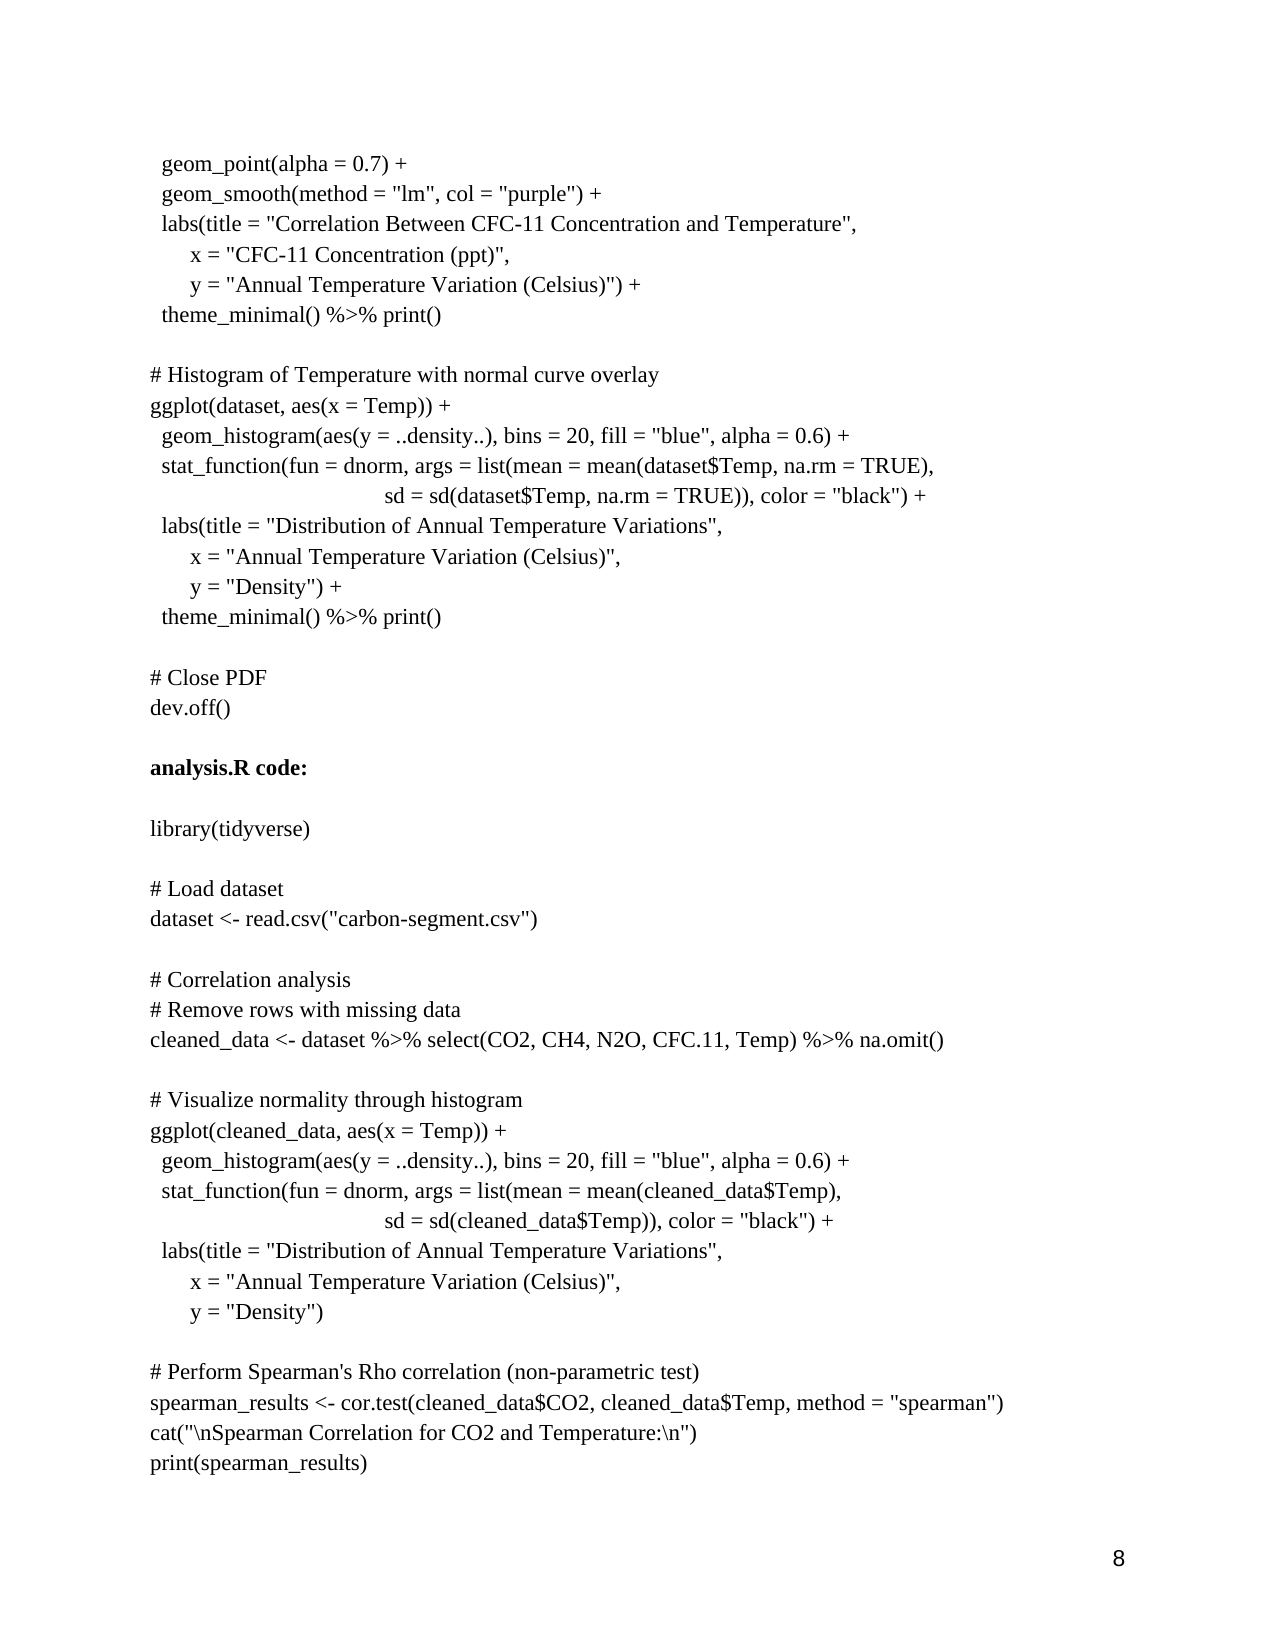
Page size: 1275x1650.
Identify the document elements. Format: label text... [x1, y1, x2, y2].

text spearman_results <- cor.test(cleaned_data$CO2, cleaned_data$Temp, method = "spearman") [150, 1388, 1125, 1415]
text sd = sd(cleaned_data$Temp)), color = "black") + [150, 1207, 1125, 1234]
text x = "CFC-11 Concentration (ppt)", [150, 241, 1125, 267]
text x = "Annual Temperature Variation (Celsius)", [150, 543, 1125, 569]
text x = "Annual Temperature Variation (Celsius)", [150, 1268, 1125, 1294]
text y = "Annual Temperature Variation (Celsius)") + [150, 271, 1125, 297]
text labs(title = "Distribution of Annual Temperature Variations", [150, 1237, 1125, 1264]
text geom_histogram(aes(y = ..density..), bins = 20, fill = "blue", alpha = 0.6) + [150, 422, 1125, 448]
text cat("\nSpearman Correlation for CO2 and Temperature:\n") [150, 1419, 1125, 1445]
text # Histogram of Temperature with normal curve overlay [150, 361, 1125, 388]
text # Close PDF [150, 663, 1125, 690]
text ggplot(cleaned_data, aes(x = Temp)) + [150, 1117, 1125, 1143]
text # Remove rows with missing data [150, 996, 1125, 1022]
text sd = sd(dataset$Temp, na.rm = TRUE)), color = "black") + [150, 482, 1125, 509]
text y = "Density") + [150, 573, 1125, 599]
text y = "Density") [150, 1298, 1125, 1324]
text dev.off() analysis.R code: [150, 694, 1125, 781]
text geom_histogram(aes(y = ..density..), bins = 20, fill = "blue", alpha = 0.6) + [150, 1147, 1125, 1173]
text geom_smooth(method = "lm", col = "purple") + [150, 180, 1125, 207]
text dataset <- read.csv("carbon-segment.csv") [150, 905, 1125, 932]
text ggplot(dataset, aes(x = Temp)) + [150, 392, 1125, 418]
text # Load dataset [150, 875, 1125, 901]
text # Perform Spearman's Rho correlation (non-parametric test) [150, 1358, 1125, 1385]
text cleaned_data <- dataset %>% select(CO2, CH4, N2O, CFC.11, Temp) %>% na.omit() [150, 1026, 1125, 1052]
text # Correlation analysis [150, 966, 1125, 992]
text stat_function(fun = dnorm, args = list(mean = mean(cleaned_data$Temp), [150, 1177, 1125, 1203]
text geom_point(alpha = 0.7) + [150, 150, 1125, 176]
text # Visualize normality through histogram [150, 1086, 1125, 1113]
text library(tidyverse) [150, 784, 1125, 841]
text labs(title = "Distribution of Annual Temperature Variations", [150, 512, 1125, 539]
text stat_function(fun = dnorm, args = list(mean = mean(dataset$Temp, na.rm = TRUE), [150, 452, 1125, 478]
text theme_minimal() %>% print() [150, 301, 1125, 327]
text print(spearman_results) [150, 1449, 1125, 1475]
text labs(title = "Correlation Between CFC-11 Concentration and Temperature", [150, 210, 1125, 237]
text theme_minimal() %>% print() [150, 603, 1125, 629]
